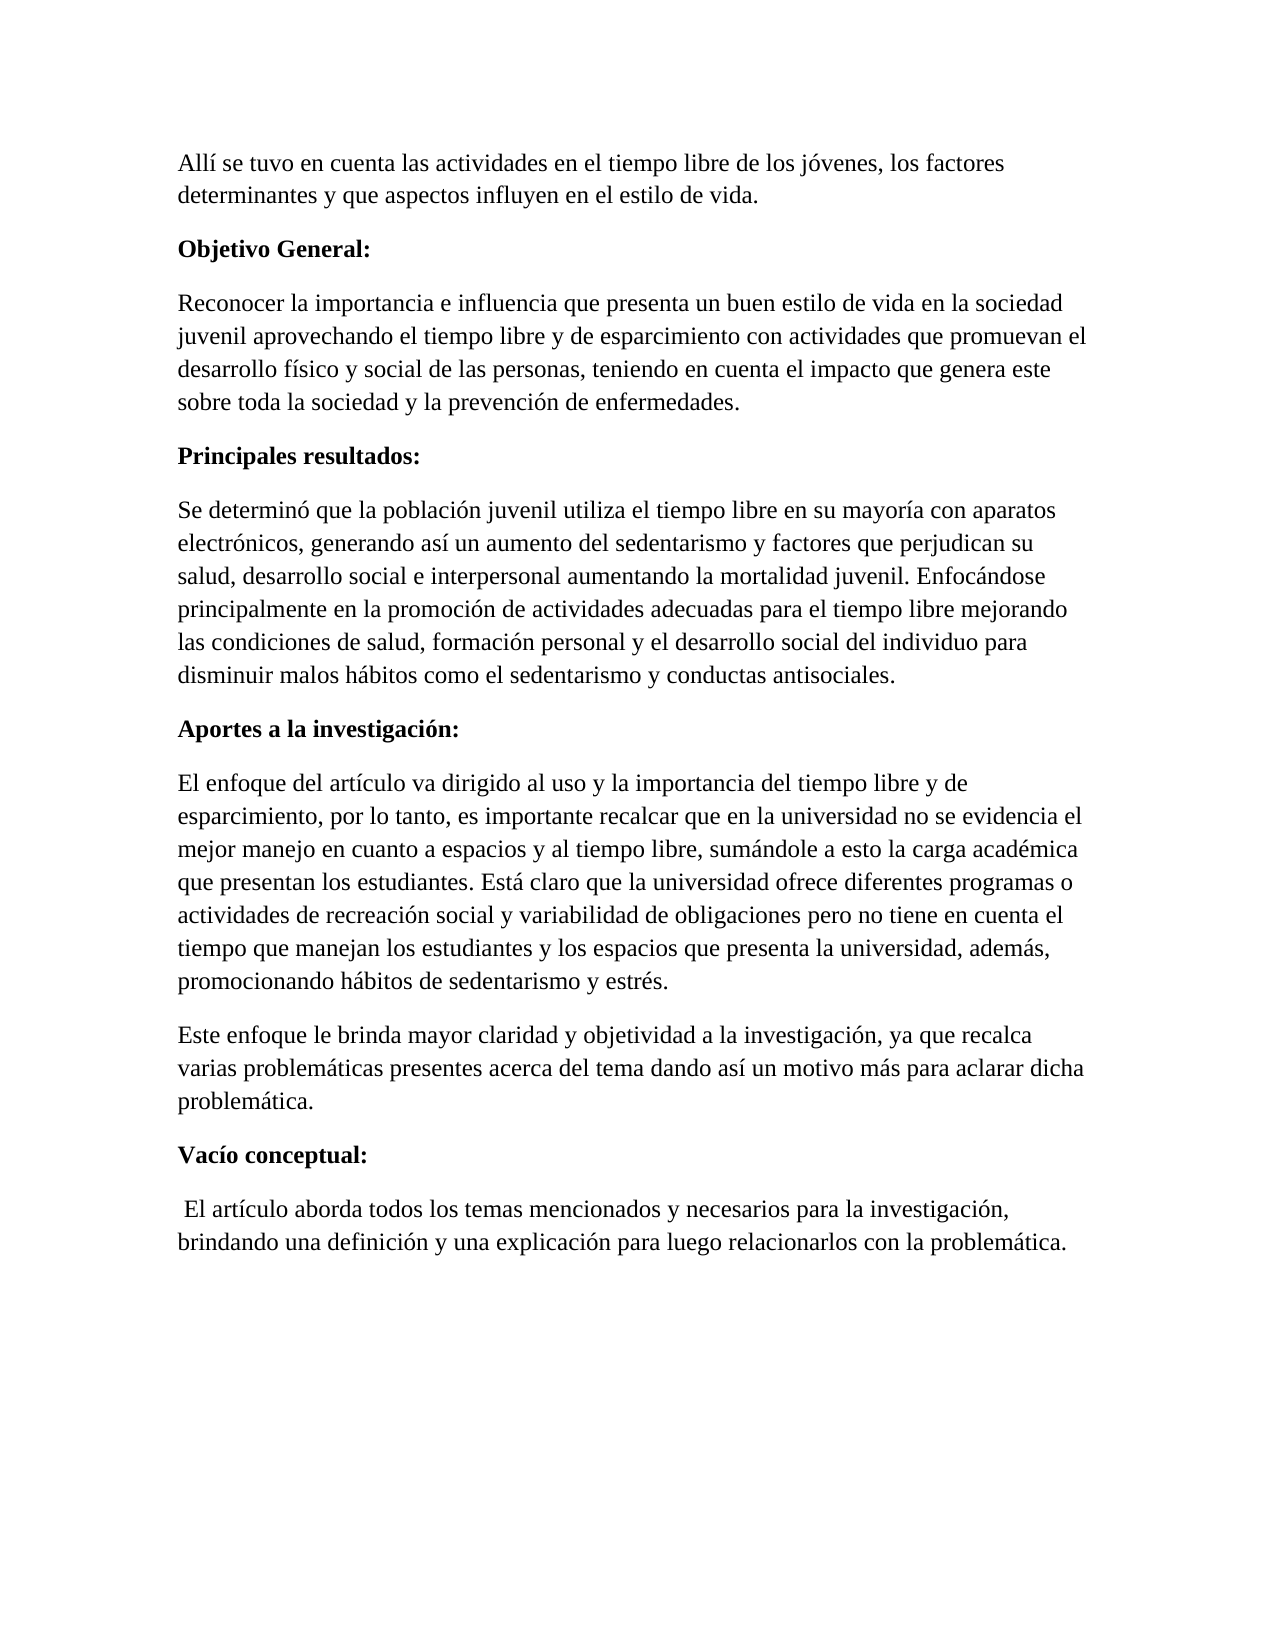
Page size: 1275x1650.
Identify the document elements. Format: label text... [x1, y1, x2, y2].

text El artículo aborda todos los temas mencionados y necesarios para la investigación, brindando una definición y una explicación para luego relacionarlos con la problemática. [177, 1194, 1098, 1255]
text Allí se tuvo en cuenta las actividades en el tiempo libre de los jóvenes, los factores determinantes y que aspectos influyen en el estilo de vida. [177, 148, 1098, 209]
text Vacío conceptual: [177, 1140, 1098, 1168]
text Principales resultados: [177, 441, 1098, 470]
text Reconocer la importancia e influencia que presenta un buen estilo de vida en la sociedad juvenil aprovechando el tiempo libre y de esparcimiento con actividades que promuevan el desarrollo físico y social de las personas, teniendo en cuenta el impacto que genera este sobre toda la sociedad y la prevención de enfermedades. [177, 288, 1098, 416]
text Objetivo General: [177, 234, 1098, 263]
text El enfoque del artículo va dirigido al uso y la importancia del tiempo libre y de esparcimiento, por lo tanto, es importante recalcar que en la universidad no se evidencia el mejor manejo en cuanto a espacios y al tiempo libre, sumándole a esto la carga académica que presentan los estudiantes. Está claro que la universidad ofrece diferentes programas o actividades de recreación social y variabilidad de obligaciones pero no tiene en cuenta el tiempo que manejan los estudiantes y los espacios que presenta la universidad, además, promocionando hábitos de sedentarismo y estrés. [177, 768, 1098, 995]
text Se determinó que la población juvenil utiliza el tiempo libre en su mayoría con aparatos electrónicos, generando así un aumento del sedentarismo y factores que perjudican su salud, desarrollo social e interpersonal aumentando la mortalidad juvenil. Enfocándose principalmente en la promoción de actividades adecuadas para el tiempo libre mejorando las condiciones de salud, formación personal y el desarrollo social del individuo para disminuir malos hábitos como el sedentarismo y conductas antisociales. [177, 495, 1098, 689]
text Este enfoque le brinda mayor claridad y objetividad a la investigación, ya que recalca varias problemáticas presentes acerca del tema dando así un motivo más para aclarar dicha problemática. [177, 1020, 1098, 1115]
text Aportes a la investigación: [177, 714, 1098, 743]
